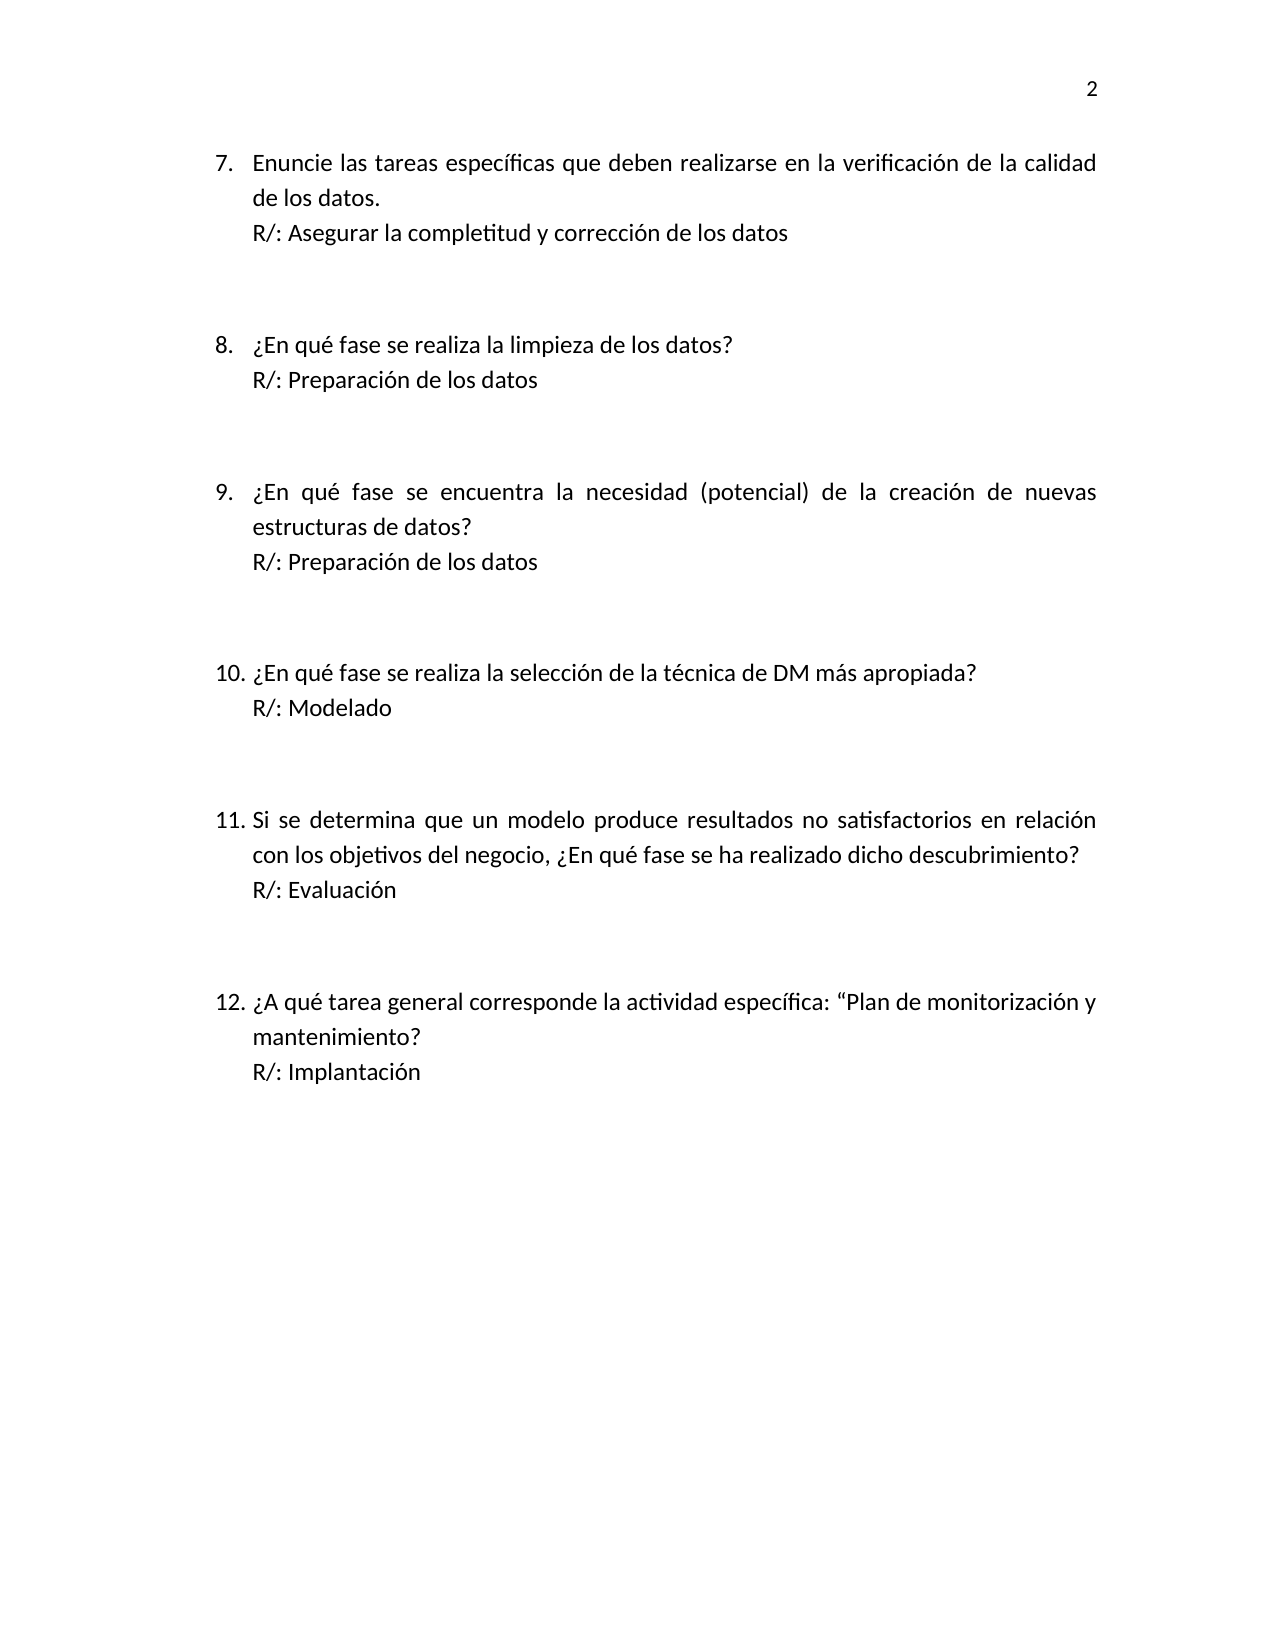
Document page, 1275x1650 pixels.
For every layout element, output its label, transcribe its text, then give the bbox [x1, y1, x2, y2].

list ¿En qué fase se realiza la limpieza de los datos? [215, 329, 1098, 360]
list R/: Preparación de los datos [252, 546, 1098, 576]
list Enuncie las tareas específicas que deben realizarse en la verificación de la calidad de los datos. [215, 148, 1098, 213]
list R/: Asegurar la completitud y corrección de los datos [252, 218, 1098, 248]
list R/: Implantación [252, 1056, 1098, 1086]
list R/: Modelado [252, 693, 1098, 723]
list ¿En qué fase se encuentra la necesidad (potencial) de la creación de nuevas estructuras de datos? [215, 476, 1098, 541]
list R/: Evaluación [252, 874, 1098, 905]
list R/: Preparación de los datos [252, 364, 1098, 395]
list Si se determina que un modelo produce resultados no satisfactorios en relación con los objetivos del negocio, ¿En qué fase se ha realizado dicho descubrimiento? [215, 804, 1098, 870]
list ¿En qué fase se realiza la selección de la técnica de DM más apropiada? [215, 658, 1098, 688]
list ¿A qué tarea general corresponde la actividad específica: “Plan de monitorización y mantenimiento? [215, 986, 1098, 1051]
